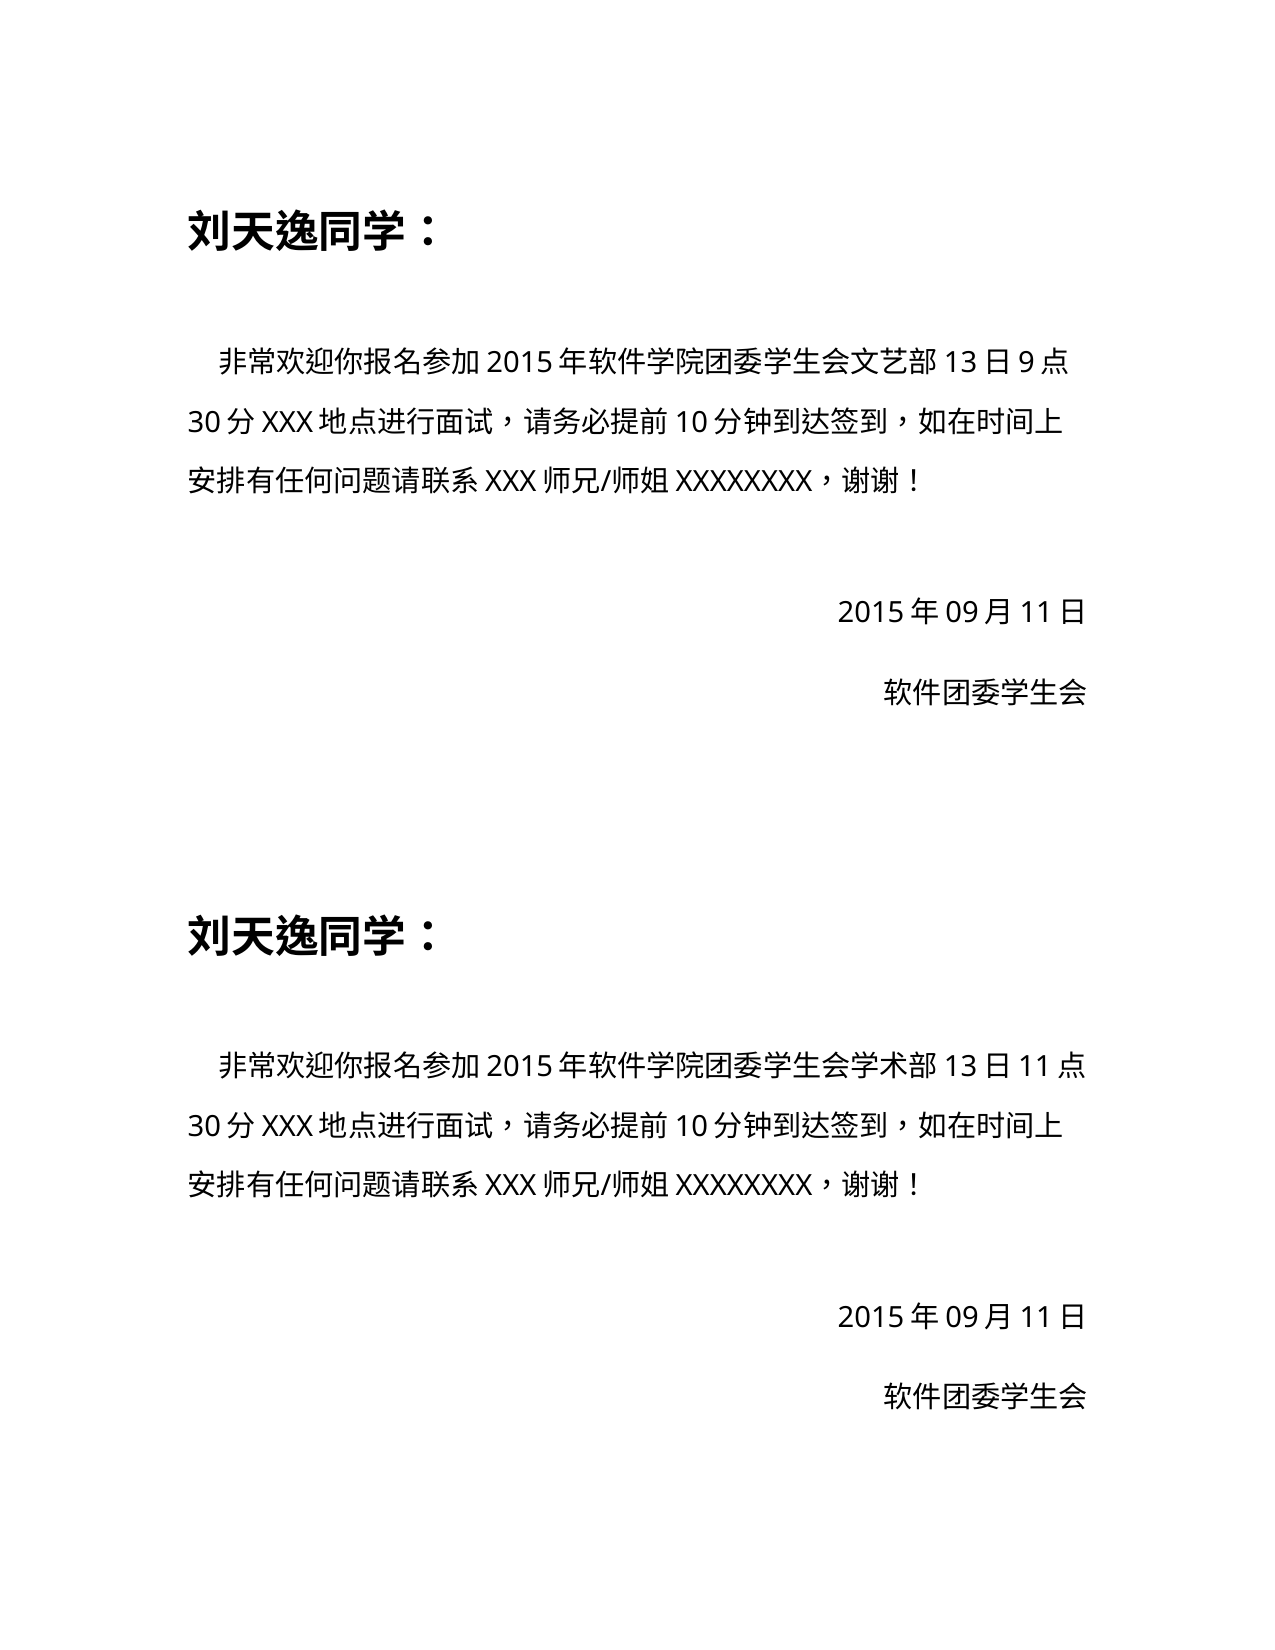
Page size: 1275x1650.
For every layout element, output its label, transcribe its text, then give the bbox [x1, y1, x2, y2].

text 非常欢迎你报名参加2015年软件学院团委学生会学术部13日11点30分XXX地点进行面试，请务必提前10分钟到达签到，如在时间上安排有任何问题请联系XXX师兄/师姐XXXXXXXX，谢谢！ [187, 1046, 1087, 1204]
text 2015年09月11日 [187, 1296, 1087, 1336]
text 非常欢迎你报名参加2015年软件学院团委学生会文艺部13日9点30分XXX地点进行面试，请务必提前10分钟到达签到，如在时间上安排有任何问题请联系XXX师兄/师姐XXXXXXXX，谢谢！ [187, 341, 1087, 500]
text 刘天逸同学： [187, 201, 1087, 261]
text 软件团委学生会 [187, 672, 1087, 712]
text 软件团委学生会 [187, 1376, 1087, 1416]
text 2015年09月11日 [187, 592, 1087, 631]
text 刘天逸同学： [187, 905, 1087, 965]
